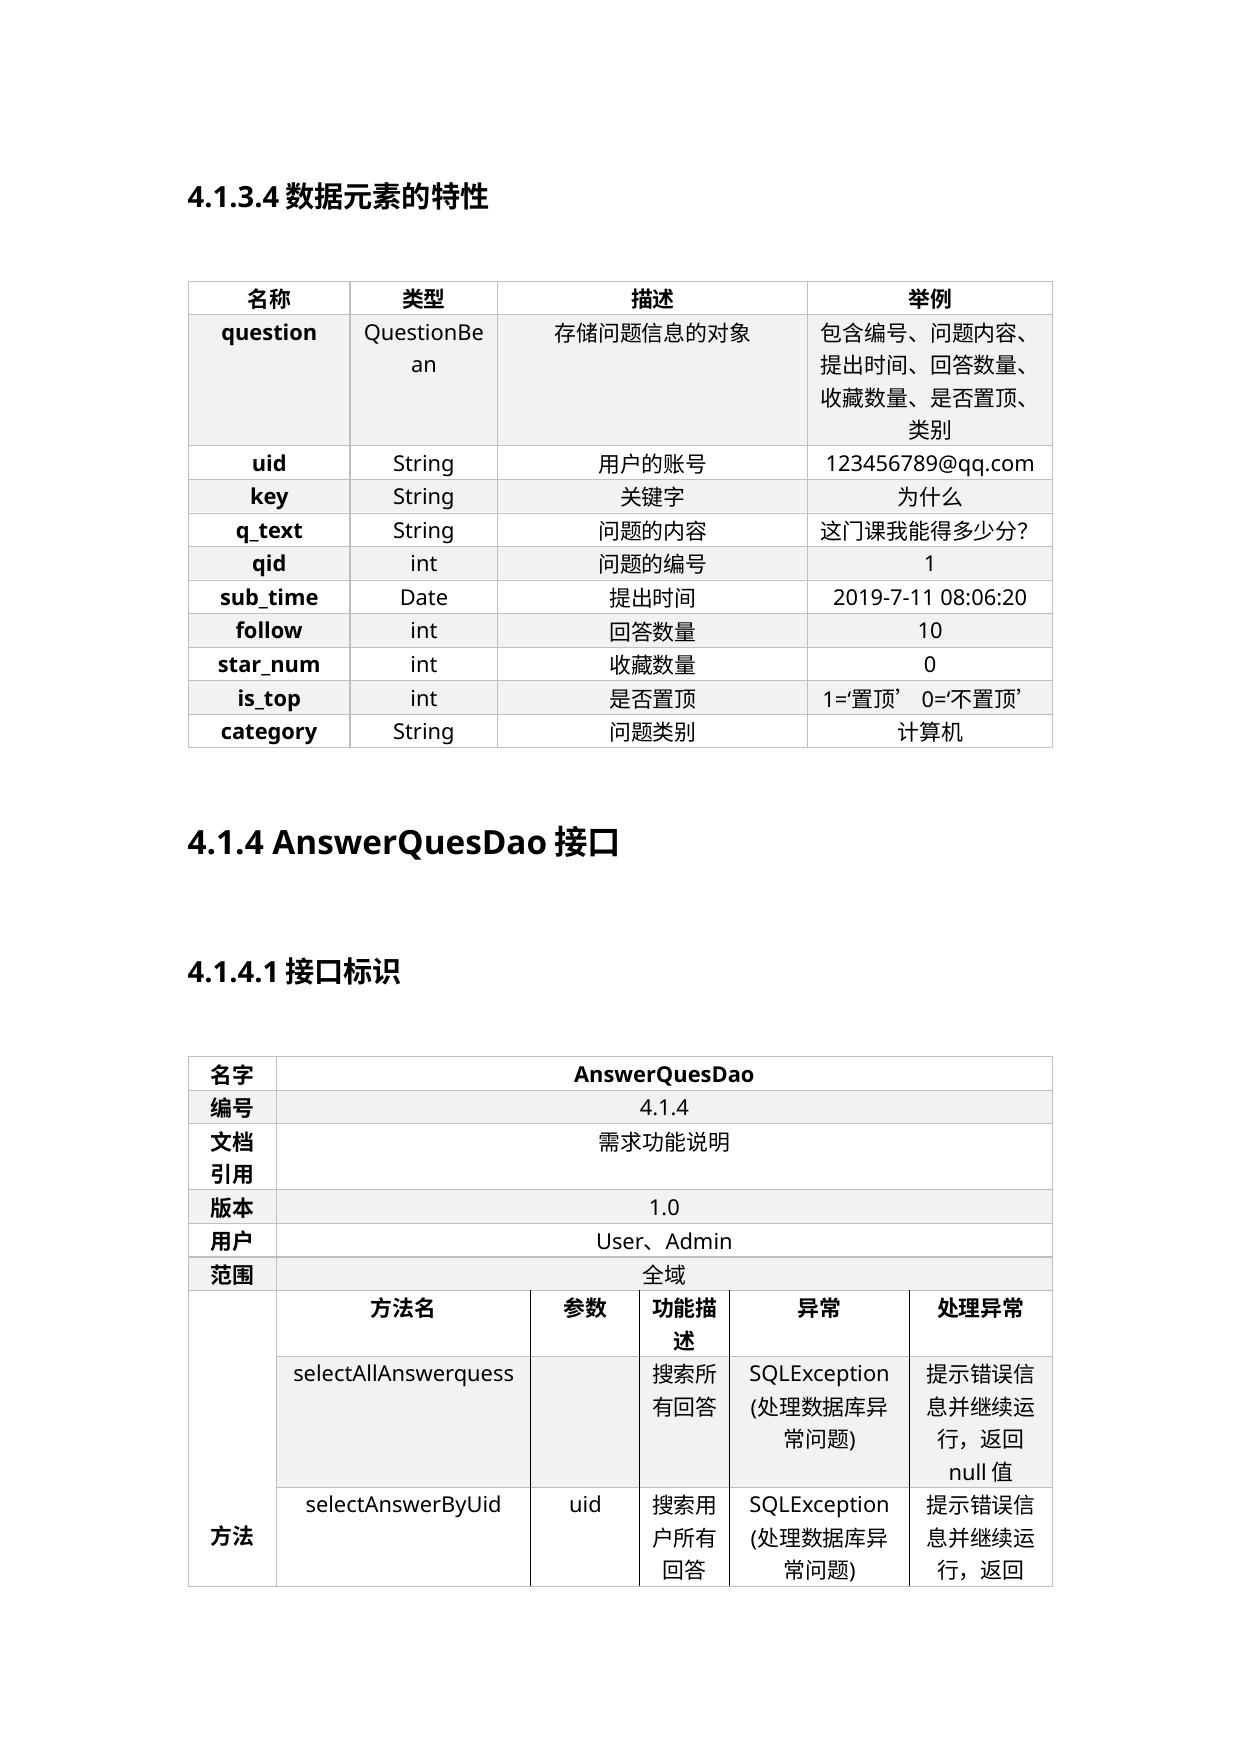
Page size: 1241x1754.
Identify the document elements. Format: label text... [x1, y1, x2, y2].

table_cell key [189, 480, 349, 512]
table_header 描述 [498, 282, 807, 314]
table_header 名称 [189, 282, 349, 314]
table_cell 提出时间 [498, 581, 807, 613]
table_cell selectAnswerByUid [277, 1488, 530, 1586]
table_cell 这门课我能得多少分？ [808, 514, 1052, 546]
table_cell 用户 [189, 1224, 276, 1256]
table_cell selectAllAnswerquess [277, 1357, 530, 1487]
table_cell 方法 [189, 1291, 276, 1586]
table_cell QuestionBean [351, 315, 497, 445]
table_cell int [351, 681, 497, 714]
table_cell uid [531, 1488, 639, 1586]
subtitle 4.1.4 AnswerQuesDao接口 [187, 808, 1053, 873]
table_cell 1.0 [277, 1190, 1052, 1223]
table_cell 范围 [189, 1258, 276, 1290]
table_cell 搜索用户所有回答 [640, 1488, 729, 1586]
table_cell follow [189, 614, 349, 647]
table_cell 用户的账号 [498, 446, 807, 479]
table_cell 包含编号、问题内容、提出时间、回答数量、收藏数量、是否置顶、类别 [808, 315, 1052, 445]
table_cell 版本 [189, 1190, 276, 1223]
table_cell 回答数量 [498, 614, 807, 647]
table_cell int [351, 547, 497, 579]
table_cell 全域 [277, 1258, 1052, 1290]
subtitle 4.1.4.1接口标识 [187, 937, 1053, 1002]
table_cell SQLException(处理数据库异常问题) [730, 1357, 909, 1487]
table_cell int [351, 614, 497, 647]
table_cell sub_time [189, 581, 349, 613]
table_cell 是否置顶 [498, 681, 807, 714]
table_header 举例 [808, 282, 1052, 314]
table_cell 计算机 [808, 715, 1052, 747]
table_cell String [351, 480, 497, 512]
table_cell star_num [189, 648, 349, 680]
table_cell Date [351, 581, 497, 613]
table_cell 编号 [189, 1091, 276, 1123]
table_cell 搜索所有回答 [640, 1357, 729, 1487]
table_cell int [351, 648, 497, 680]
table_cell 4.1.4 [277, 1091, 1052, 1123]
subtitle 4.1.3.4数据元素的特性 [187, 162, 1053, 227]
table_cell 问题的内容 [498, 514, 807, 546]
table_cell 0 [808, 648, 1052, 680]
table_cell 1=‘置顶’ 0=‘不置顶’ [808, 681, 1052, 714]
table_cell 提示错误信息并继续运行，返回null值 [910, 1488, 1052, 1586]
table_cell q_text [189, 514, 349, 546]
table_cell uid [189, 446, 349, 479]
table_cell User、Admin [277, 1224, 1052, 1256]
table_header AnswerQuesDao [277, 1057, 1052, 1090]
table_cell 参数 [531, 1291, 639, 1356]
table_cell 文档引用 [189, 1124, 276, 1189]
table_cell category [189, 715, 349, 747]
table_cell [730, 1488, 909, 1586]
table_cell 问题类别 [498, 715, 807, 747]
table_cell 123456789@qq.com [808, 446, 1052, 479]
table_cell [531, 1357, 639, 1487]
table_cell 方法名 [277, 1291, 530, 1356]
table_cell 收藏数量 [498, 648, 807, 680]
table_cell 关键字 [498, 480, 807, 512]
table_cell 需求功能说明 [277, 1124, 1052, 1189]
table_cell 提示错误信息并继续运行，返回null值 [910, 1357, 1052, 1487]
table_cell 10 [808, 614, 1052, 647]
table_cell String [351, 446, 497, 479]
table_cell 功能描述 [640, 1291, 729, 1356]
table_cell 异常 [730, 1291, 909, 1356]
table_cell 处理异常 [910, 1291, 1052, 1356]
table_cell String [351, 715, 497, 747]
table_header 名字 [189, 1057, 276, 1090]
table_cell String [351, 514, 497, 546]
table_cell 问题的编号 [498, 547, 807, 579]
table_cell qid [189, 547, 349, 579]
table_header 类型 [351, 282, 497, 314]
table_cell 存储问题信息的对象 [498, 315, 807, 445]
table_cell 1 [808, 547, 1052, 579]
table_cell 2019-7-11 08:06:20 [808, 581, 1052, 613]
table_cell is_top [189, 681, 349, 714]
table_cell question [189, 315, 349, 445]
table_cell 为什么 [808, 480, 1052, 512]
